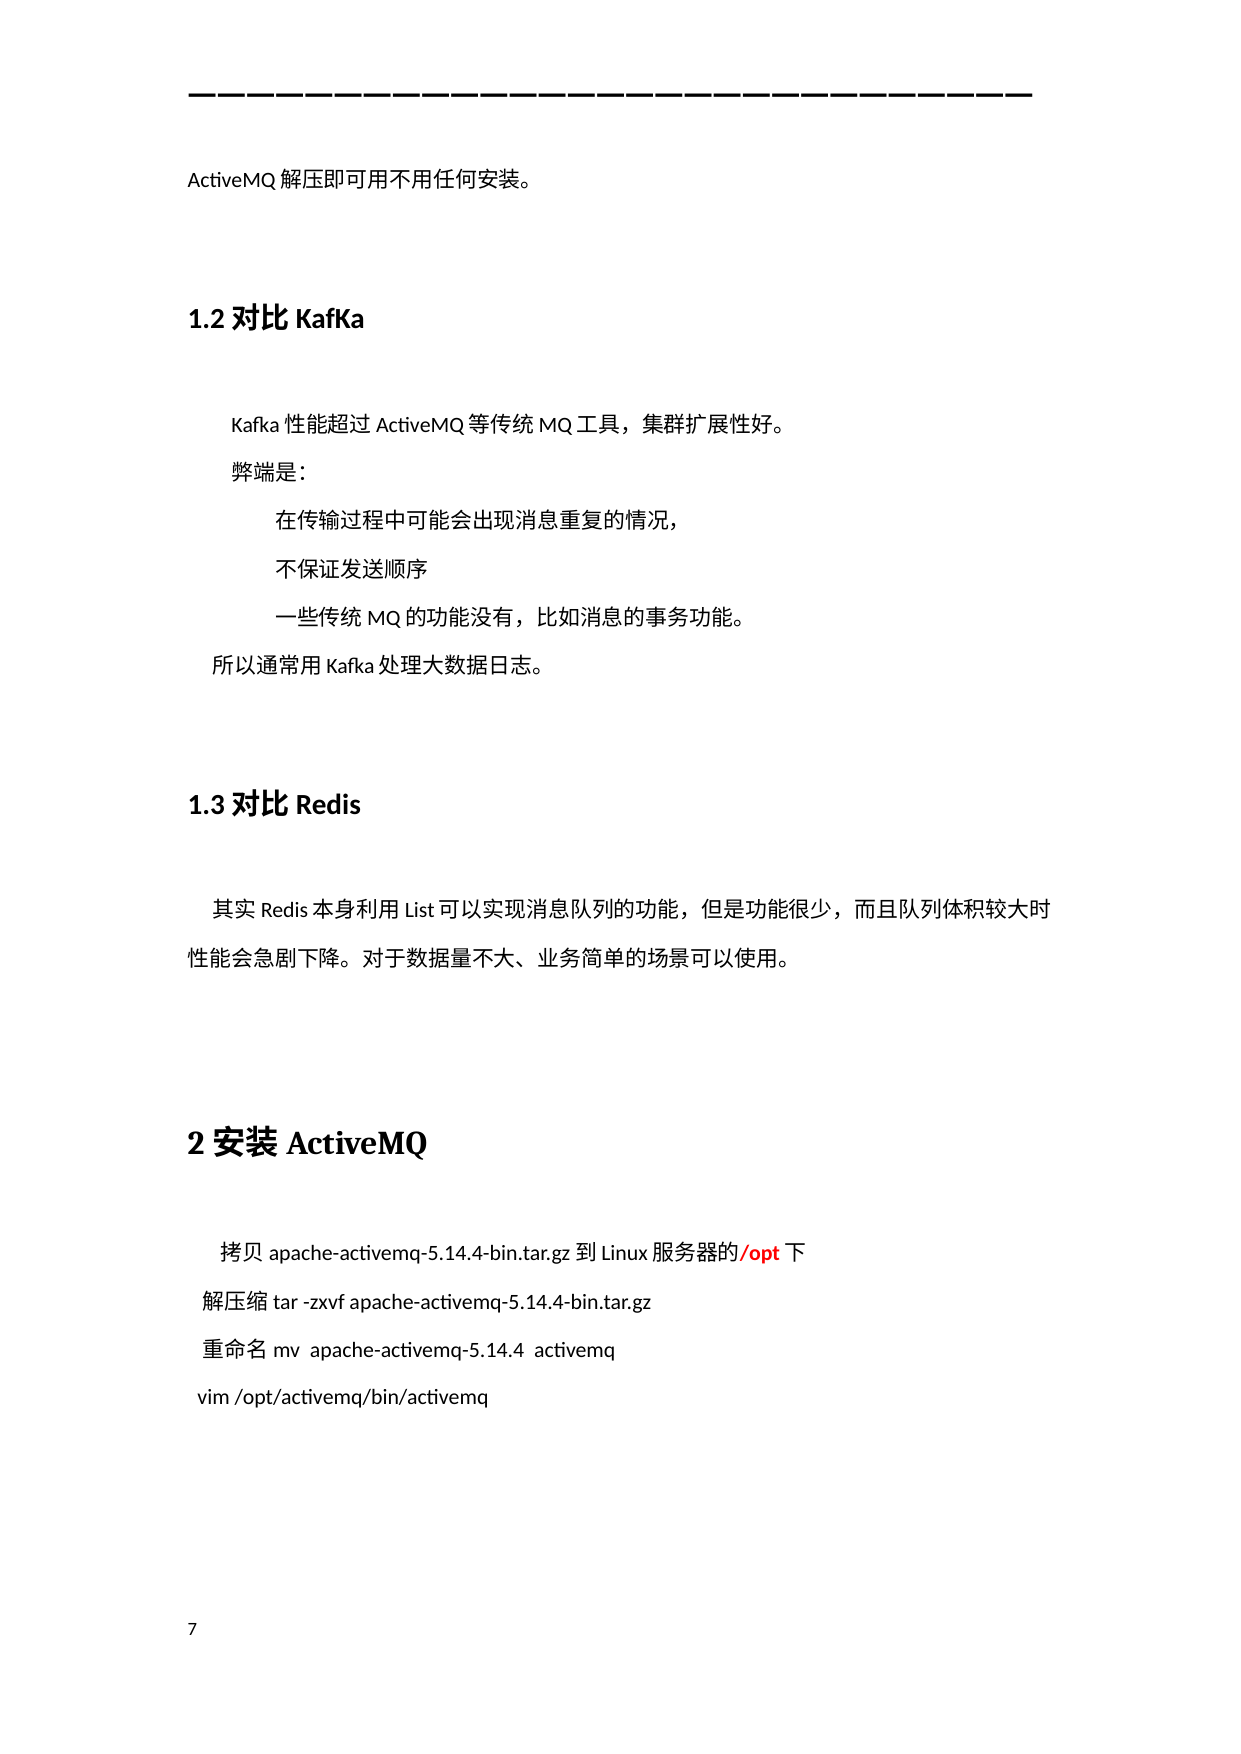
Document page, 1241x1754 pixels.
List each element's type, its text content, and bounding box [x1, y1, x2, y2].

subtitle 1.3 对比Redis [187, 769, 1053, 834]
text 不保证发送顺序 [187, 551, 1053, 584]
text 在传输过程中可能会出现消息重复的情况， [187, 503, 1053, 535]
text 一些传统MQ的功能没有，比如消息的事务功能。 [187, 599, 1053, 632]
text vim /opt/activemq/bin/activemq [187, 1380, 1053, 1412]
text 解压缩 tar -zxvf apache-activemq-5.14.4-bin.tar.gz [187, 1283, 1053, 1316]
text 重命名 mv apache-activemq-5.14.4 activemq [187, 1332, 1053, 1364]
subtitle 2 安装 ActiveMQ [187, 1108, 1053, 1173]
subtitle 1.2 对比KafKa [187, 283, 1053, 348]
text 所以通常用Kafka处理大数据日志。 [187, 648, 1053, 680]
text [187, 162, 1053, 194]
text 其实Redis本身利用List可以实现消息队列的功能，但是功能很少，而且队列体积较大时性能会急剧下降。对于数据量不大、业务简单的场景可以使用。 [187, 892, 1053, 973]
text 弊端是： [187, 454, 1053, 487]
text 拷贝apache-activemq-5.14.4-bin.tar.gz到Linux服务器的/opt下 [187, 1235, 1053, 1267]
text Kafka性能超过ActiveMQ等传统MQ工具，集群扩展性好。 [187, 406, 1053, 439]
